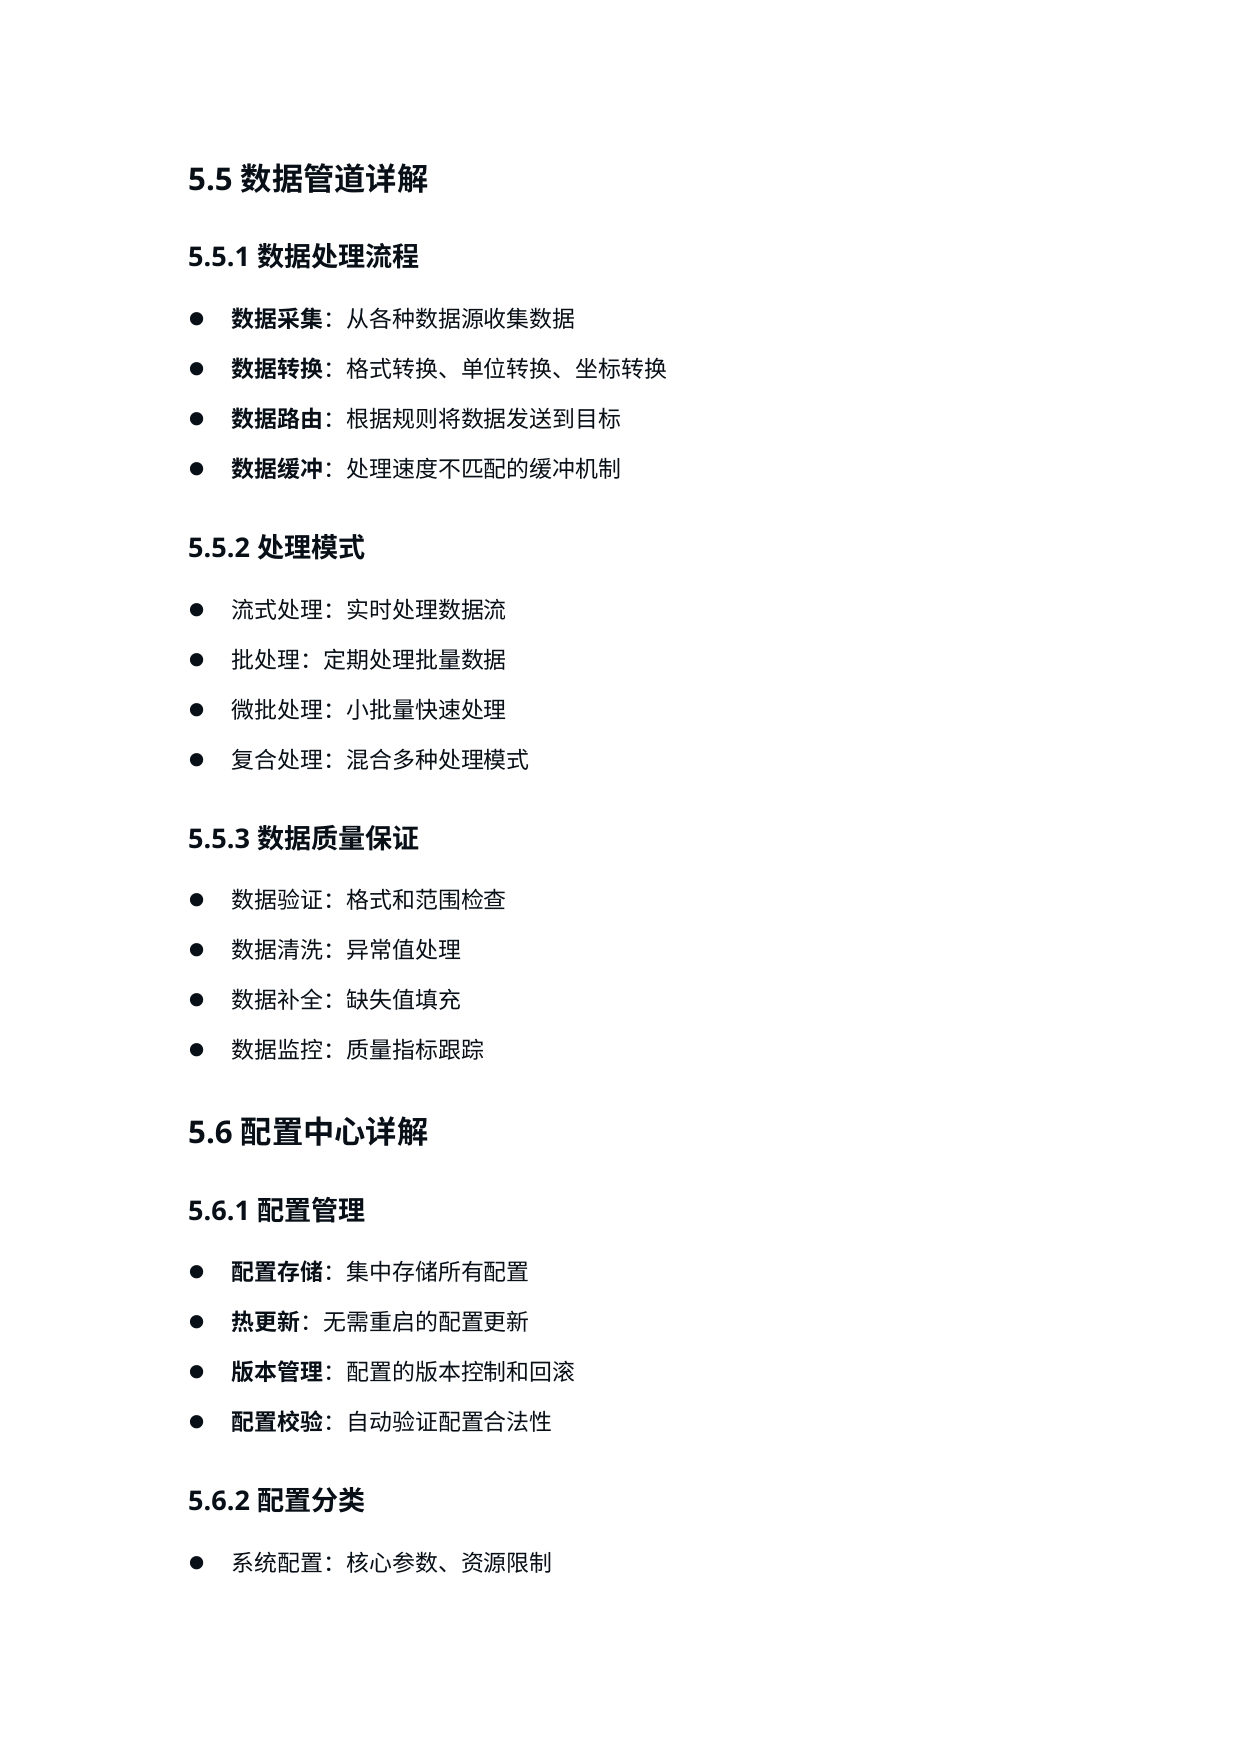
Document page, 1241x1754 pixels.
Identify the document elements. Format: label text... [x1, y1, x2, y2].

list 数据清洗：异常值处理 [188, 924, 1052, 974]
subtitle 5.5.1 数据处理流程 [188, 230, 1052, 280]
list 流式处理：实时处理数据流 [188, 583, 1052, 633]
subtitle 5.6.2 配置分类 [188, 1474, 1052, 1524]
list 微批处理：小批量快速处理 [188, 683, 1052, 733]
list 数据缓冲：处理速度不匹配的缓冲机制 [188, 443, 1052, 493]
list 数据采集：从各种数据源收集数据 [188, 293, 1052, 343]
list 系统配置：核心参数、资源限制 [188, 1536, 1052, 1586]
list 版本管理：配置的版本控制和回滚 [188, 1346, 1052, 1396]
subtitle 5.6.1 配置管理 [188, 1183, 1052, 1233]
list 数据补全：缺失值填充 [188, 974, 1052, 1024]
list 配置存储：集中存储所有配置 [188, 1246, 1052, 1296]
list 数据转换：格式转换、单位转换、坐标转换 [188, 343, 1052, 393]
list 数据验证：格式和范围检查 [188, 874, 1052, 924]
subtitle 5.5 数据管道详解 [188, 152, 1052, 202]
list 数据路由：根据规则将数据发送到目标 [188, 393, 1052, 443]
list 数据监控：质量指标跟踪 [188, 1024, 1052, 1074]
list 热更新：无需重启的配置更新 [188, 1296, 1052, 1346]
list 复合处理：混合多种处理模式 [188, 733, 1052, 783]
subtitle 5.6 配置中心详解 [188, 1105, 1052, 1155]
list 批处理：定期处理批量数据 [188, 633, 1052, 683]
subtitle 5.5.3 数据质量保证 [188, 811, 1052, 861]
subtitle 5.5.2 处理模式 [188, 521, 1052, 571]
list 配置校验：自动验证配置合法性 [188, 1396, 1052, 1446]
